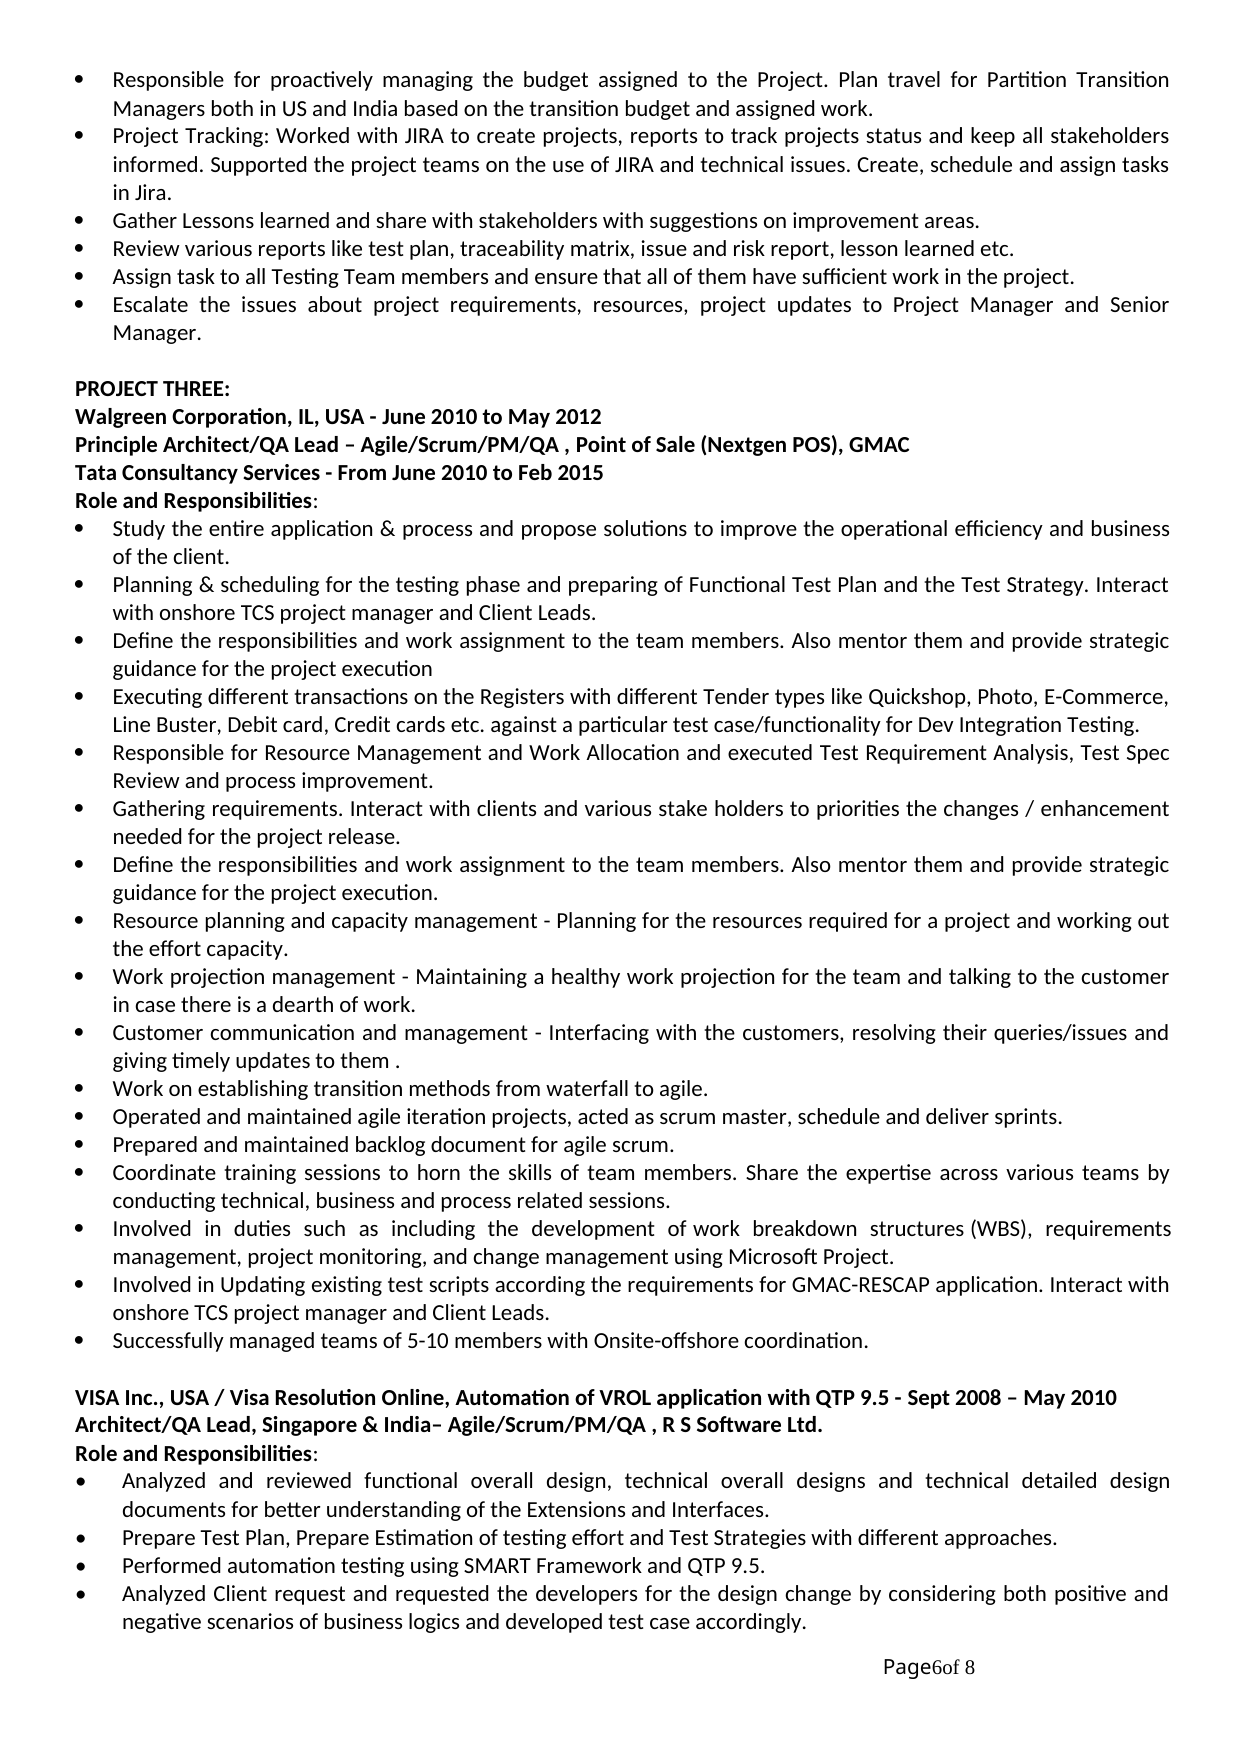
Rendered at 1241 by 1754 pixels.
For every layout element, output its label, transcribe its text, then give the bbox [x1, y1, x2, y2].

list Involved in duties such as including the development of work breakdown structures (WBS), requirements management, project monitoring, and change management using Microsoft Project. [75, 1214, 1172, 1271]
list Assign task to all Testing Team members and ensure that all of them have sufficient work in the project. [75, 262, 1172, 290]
list Define the responsibilities and work assignment to the team members. Also mentor them and provide strategic guidance for the project execution [75, 626, 1172, 682]
text Role and Responsibilities: [75, 1439, 1059, 1467]
list Escalate the issues about project requirements, resources, project updates to Project Manager and Senior Manager. [75, 290, 1172, 346]
text Principle Architect/QA Lead – Agile/Scrum/PM/QA , Point of Sale (Nextgen POS), GMAC [75, 430, 1172, 458]
list Study the entire application & process and propose solutions to improve the operational efficiency and business of the client. [75, 514, 1172, 570]
list Gathering requirements. Interact with clients and various stake holders to priorities the changes / enhancement needed for the project release. [75, 794, 1172, 850]
text Architect/QA Lead, Singapore & India– Agile/Scrum/PM/QA , R S Software Ltd. [75, 1411, 1172, 1439]
list Successfully managed teams of 5-10 members with Onsite-offshore coordination. [75, 1327, 1172, 1354]
list Project Tracking: Worked with JIRA to create projects, reports to track projects status and keep all stakeholders informed. Supported the project teams on the use of JIRA and technical issues. Create, schedule and assign tasks in Jira. [75, 122, 1172, 206]
list Prepared and maintained backlog document for agile scrum. [75, 1130, 1172, 1158]
list Planning & scheduling for the testing phase and preparing of Functional Test Plan and the Test Strategy. Interact with onshore TCS project manager and Client Leads. [75, 570, 1172, 626]
list Responsible for proactively managing the budget assigned to the Project. Plan travel for Partition Transition Managers both in US and India based on the transition budget and assigned work. [75, 66, 1172, 122]
list Responsible for Resource Management and Work Allocation and executed Test Requirement Analysis, Test Spec Review and process improvement. [75, 738, 1172, 794]
list Resource planning and capacity management - Planning for the resources required for a project and working out the effort capacity. [75, 906, 1172, 962]
list Executing different transactions on the Registers with different Tender types like Quickshop, Photo, E-Commerce, Line Buster, Debit card, Credit cards etc. against a particular test case/functionality for Dev Integration Testing. [75, 682, 1172, 738]
list Analyzed Client request and requested the developers for the design change by considering both positive and negative scenarios of business logics and developed test case accordingly. [75, 1579, 1172, 1635]
list Work projection management - Maintaining a healthy work projection for the team and talking to the customer in case there is a dearth of work. [75, 962, 1172, 1018]
list Review various reports like test plan, traceability matrix, issue and risk report, lesson learned etc. [75, 234, 1172, 262]
list Customer communication and management - Interfacing with the customers, resolving their queries/issues and giving timely updates to them . [75, 1018, 1172, 1074]
text Tata Consultancy Services - From June 2010 to Feb 2015 [75, 458, 1172, 486]
list Prepare Test Plan, Prepare Estimation of testing effort and Test Strategies with different approaches. [75, 1523, 1172, 1551]
list Coordinate training sessions to horn the skills of team members. Share the expertise across various teams by conducting technical, business and process related sessions. [75, 1158, 1172, 1214]
list Performed automation testing using SMART Framework and QTP 9.5. [75, 1551, 1172, 1579]
text VISA Inc., USA / Visa Resolution Online, Automation of VROL application with QTP 9.5 - Sept 2008 – May 2010 [75, 1383, 1172, 1411]
list Work on establishing transition methods from waterfall to agile. [75, 1074, 1172, 1102]
list Analyzed and reviewed functional overall design, technical overall designs and technical detailed design documents for better understanding of the Extensions and Interfaces. [75, 1467, 1172, 1523]
list Operated and maintained agile iteration projects, acted as scrum master, schedule and deliver sprints. [75, 1102, 1172, 1130]
list Involved in Updating existing test scripts according the requirements for GMAC-RESCAP application. Interact with onshore TCS project manager and Client Leads. [75, 1271, 1172, 1327]
text Role and Responsibilities: [75, 486, 1059, 514]
list Define the responsibilities and work assignment to the team members. Also mentor them and provide strategic guidance for the project execution. [75, 850, 1172, 906]
list Gather Lessons learned and share with stakeholders with suggestions on improvement areas. [75, 206, 1172, 234]
text PROJECT THREE: [75, 374, 1172, 402]
text Walgreen Corporation, IL, USA - June 2010 to May 2012 [75, 402, 1172, 430]
